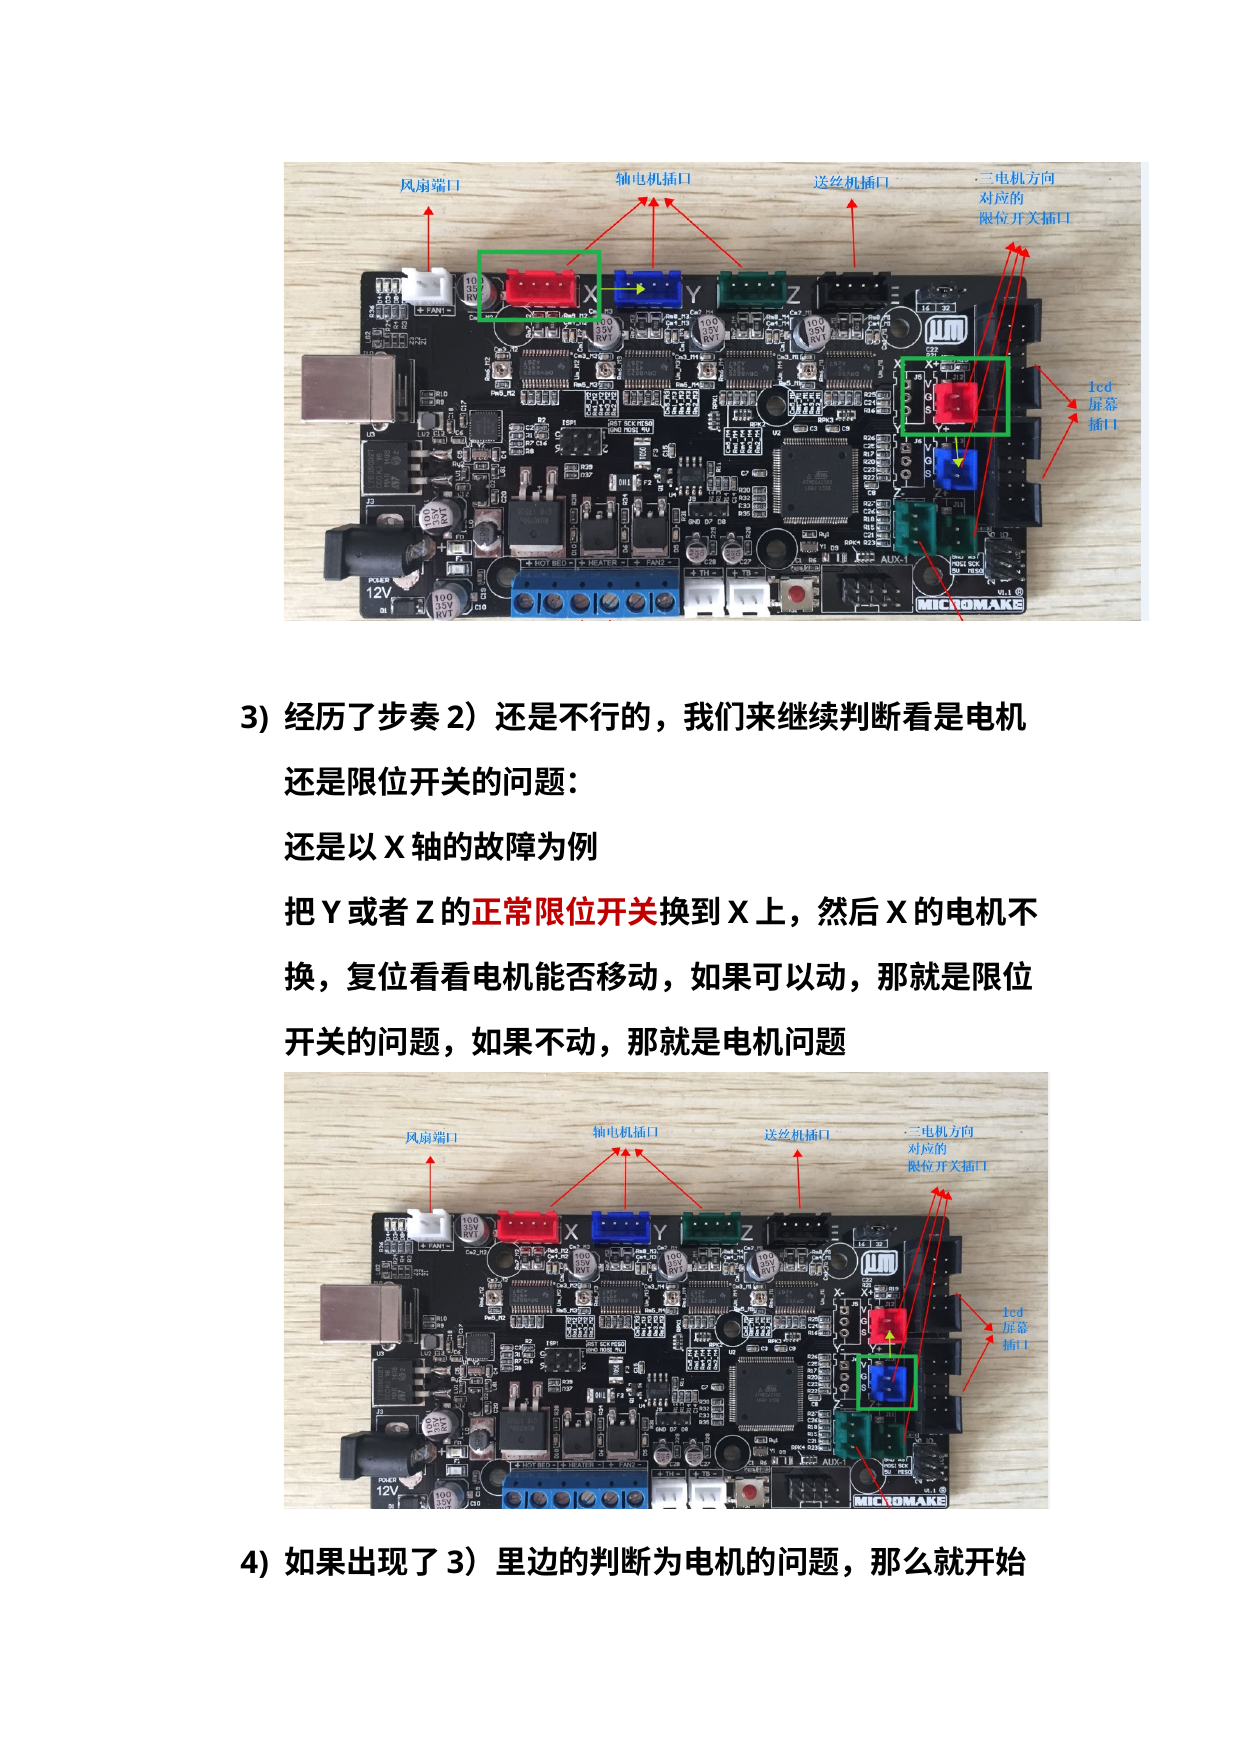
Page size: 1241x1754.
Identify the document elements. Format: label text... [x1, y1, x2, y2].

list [240, 1527, 1053, 1592]
list 把Y或者Z的正常限位开关换到X上，然后X的电机不换，复位看看电机能否移动，如果可以动，那就是限位开关的问题，如果不动，那就是电机问题 [284, 877, 1053, 1072]
picture [283, 162, 1149, 621]
picture [283, 1072, 1050, 1509]
list 还是以X轴的故障为例 [284, 812, 1053, 877]
list 经历了步奏2）还是不行的，我们来继续判断看是电机还是限位开关的问题： [240, 682, 1053, 812]
